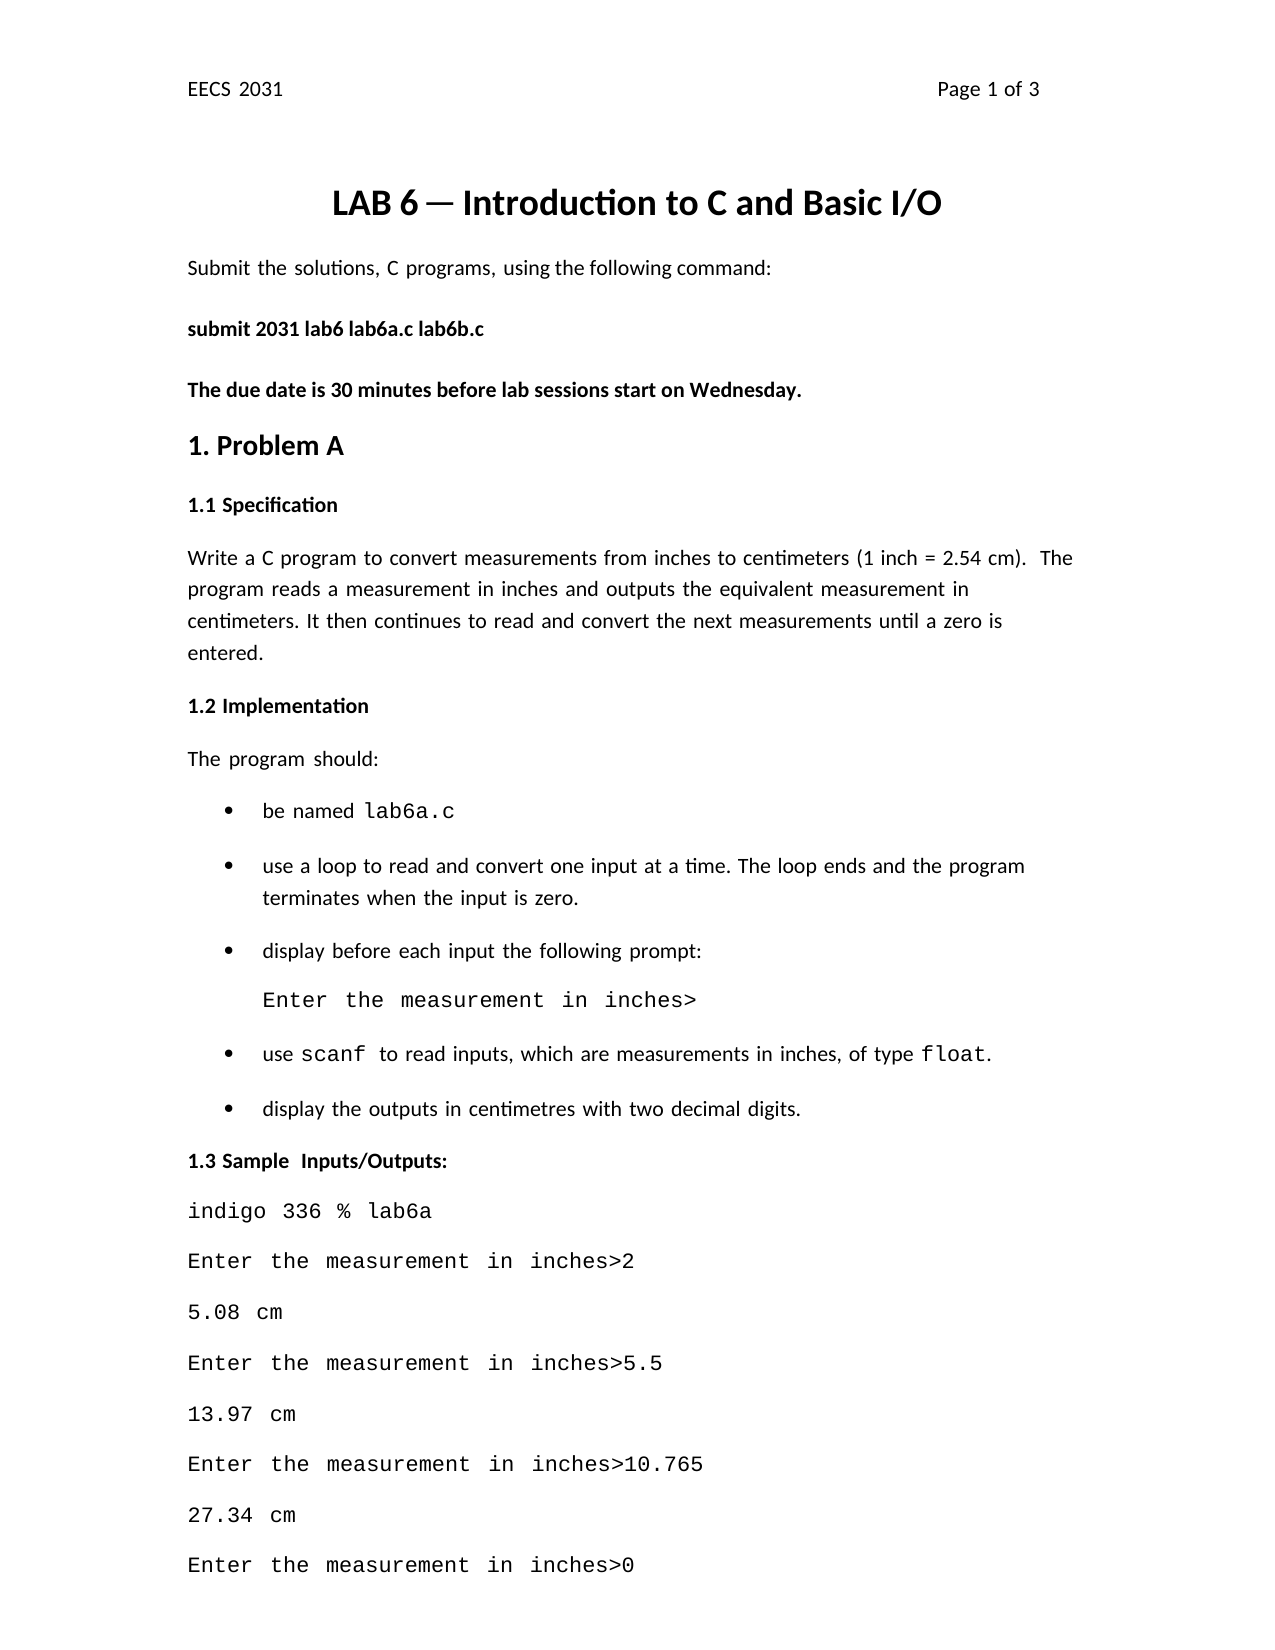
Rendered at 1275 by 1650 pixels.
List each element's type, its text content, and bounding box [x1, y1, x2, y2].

text Enter the measurement in inches>0 [187, 1555, 1096, 1579]
subtitle Problem A [187, 427, 1096, 463]
subtitle Implementation [187, 692, 1096, 719]
list use scanf to read inputs, which are measurements in inches, of type float. [225, 1040, 1096, 1068]
list use a loop to read and convert one input at a time. The loop ends and the program terminates when the input is zero. [225, 852, 1033, 911]
text submit 2031 lab6 lab6a.c lab6b.c [187, 315, 1078, 342]
text The program should: [187, 745, 1096, 772]
text The due date is 30 minutes before lab sessions start on Wednesday. [187, 377, 1078, 403]
text Write a C program to convert measurements from inches to centimeters (1 inch = 2.54 cm). The program reads a measurement in inches and outputs the equivalent measurement in centimeters. It then continues to read and convert the next measurements until a zero is entered. [187, 544, 1078, 666]
text 5.08 cm [187, 1301, 1096, 1326]
text Enter the measurement in inches> [262, 989, 1096, 1014]
list display the outputs in centimetres with two decimal digits. [225, 1095, 1096, 1121]
subtitle Specification [187, 491, 1096, 517]
subtitle Sample Inputs/Outputs: [187, 1148, 1096, 1174]
text 13.97 cm [187, 1403, 1096, 1427]
text Submit the solutions, C programs, using the following command: [187, 254, 1078, 281]
list be named lab6a.c [225, 798, 1096, 825]
text indigo 336 % lab6a [187, 1200, 1096, 1224]
text LAB 6 ─ Introduction to C and Basic I/O [332, 179, 1096, 225]
text 27.34 cm [187, 1504, 1096, 1529]
list display before each input the following prompt: [225, 937, 1096, 963]
text Enter the measurement in inches>2 [187, 1251, 1096, 1276]
text Enter the measurement in inches>5.5 [187, 1352, 1096, 1377]
text Enter the measurement in inches>10.765 [187, 1453, 1096, 1478]
